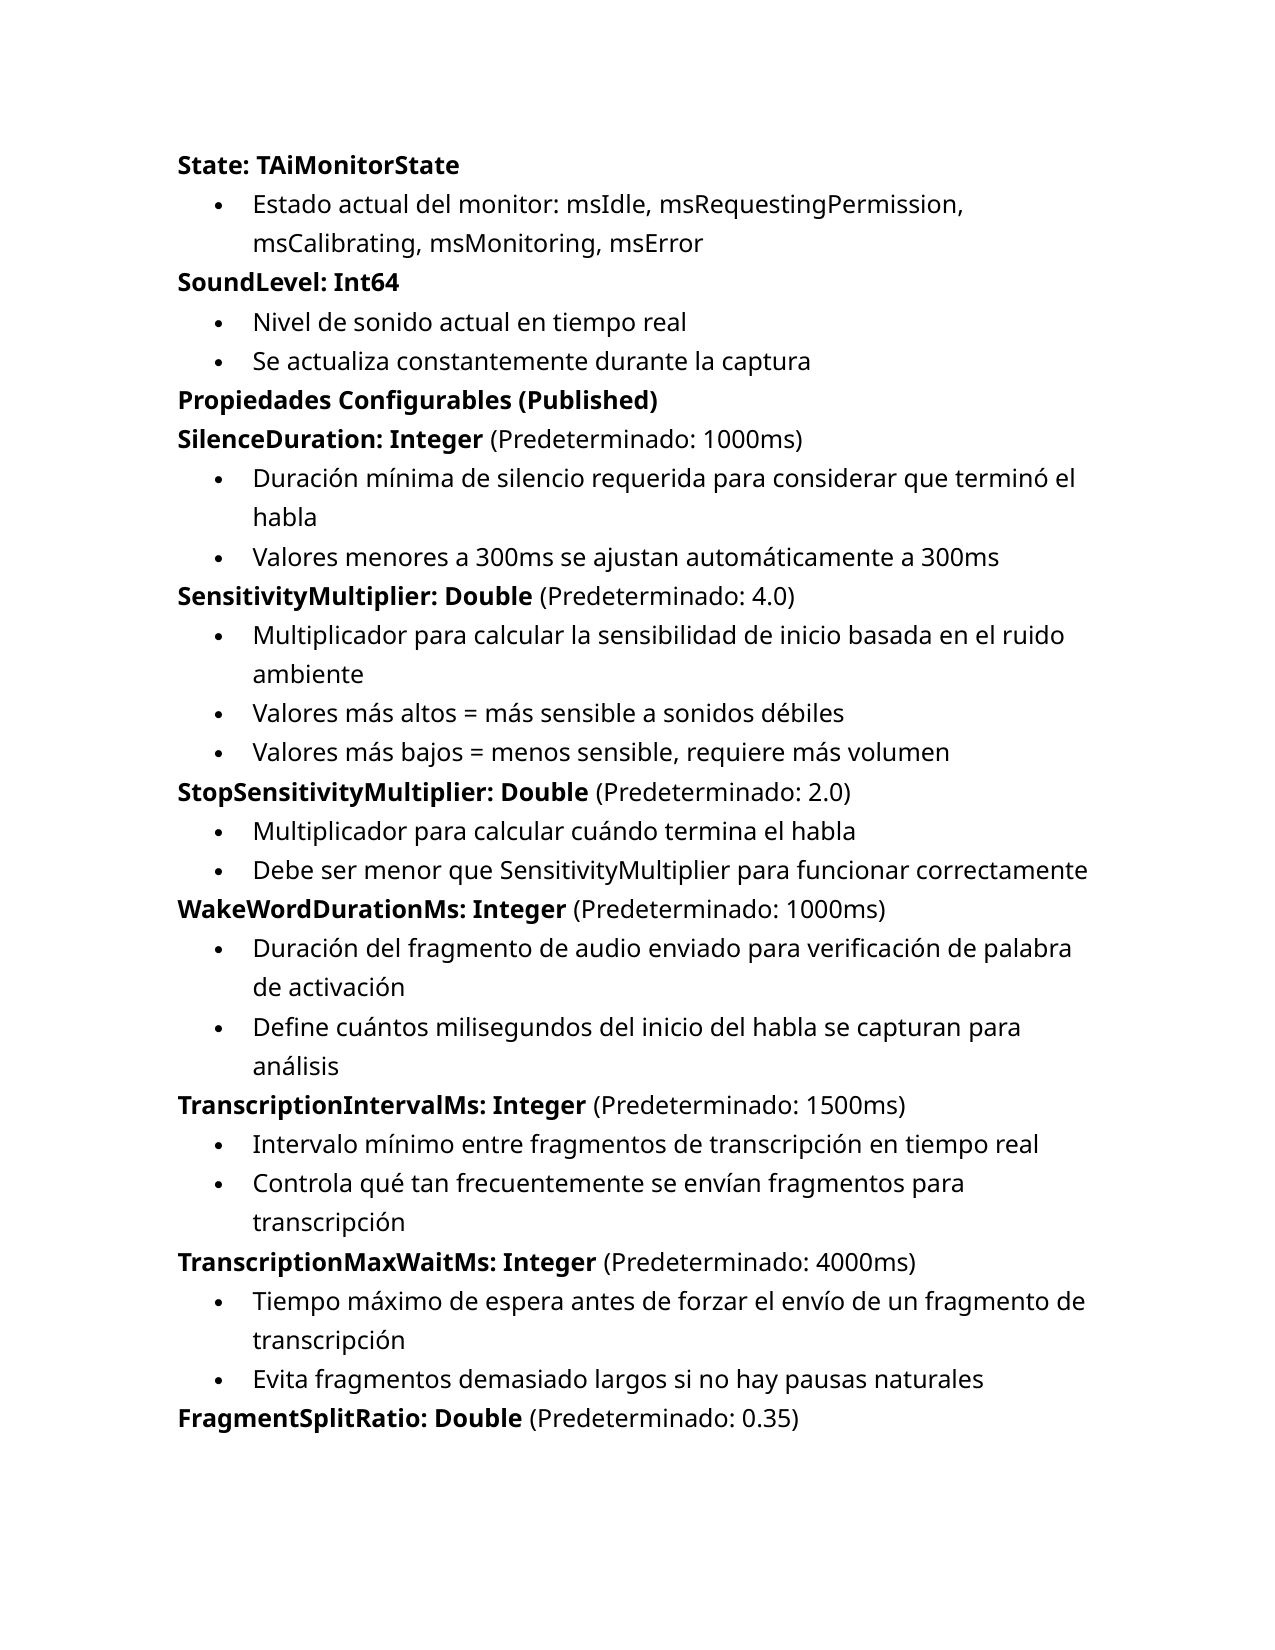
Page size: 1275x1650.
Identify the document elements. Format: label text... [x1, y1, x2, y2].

text State: TAiMonitorState [177, 148, 1098, 182]
text TranscriptionIntervalMs: Integer (Predeterminado: 1500ms) [177, 1088, 1098, 1122]
list Estado actual del monitor: msIdle, msRequestingPermission, msCalibrating, msMonitoring, msError [215, 187, 1098, 260]
list Multiplicador para calcular cuándo termina el habla [215, 813, 1098, 847]
text SilenceDuration: Integer (Predeterminado: 1000ms) [177, 422, 1098, 456]
text TranscriptionMaxWaitMs: Integer (Predeterminado: 4000ms) [177, 1244, 1098, 1278]
text SensitivityMultiplier: Double (Predeterminado: 4.0) [177, 578, 1098, 612]
list Valores más bajos = menos sensible, requiere más volumen [215, 735, 1098, 769]
text FragmentSplitRatio: Double (Predeterminado: 0.35) [177, 1401, 1098, 1435]
text WakeWordDurationMs: Integer (Predeterminado: 1000ms) [177, 892, 1098, 926]
list Multiplicador para calcular la sensibilidad de inicio basada en el ruido ambiente [215, 618, 1098, 691]
text Propiedades Configurables (Published) [177, 383, 1098, 417]
list Debe ser menor que SensitivityMultiplier para funcionar correctamente [215, 853, 1098, 887]
list Se actualiza constantemente durante la captura [215, 343, 1098, 377]
list Intervalo mínimo entre fragmentos de transcripción en tiempo real [215, 1127, 1098, 1161]
list Nivel de sonido actual en tiempo real [215, 304, 1098, 338]
text SoundLevel: Int64 [177, 265, 1098, 299]
list Valores más altos = más sensible a sonidos débiles [215, 696, 1098, 730]
list Evita fragmentos demasiado largos si no hay pausas naturales [215, 1362, 1098, 1396]
list Duración mínima de silencio requerida para considerar que terminó el habla [215, 461, 1098, 534]
list Valores menores a 300ms se ajustan automáticamente a 300ms [215, 539, 1098, 573]
text StopSensitivityMultiplier: Double (Predeterminado: 2.0) [177, 774, 1098, 808]
list Controla qué tan frecuentemente se envían fragmentos para transcripción [215, 1166, 1098, 1239]
list Duración del fragmento de audio enviado para verificación de palabra de activación [215, 931, 1098, 1004]
list Tiempo máximo de espera antes de forzar el envío de un fragmento de transcripción [215, 1283, 1098, 1357]
list Define cuántos milisegundos del inicio del habla se capturan para análisis [215, 1009, 1098, 1082]
